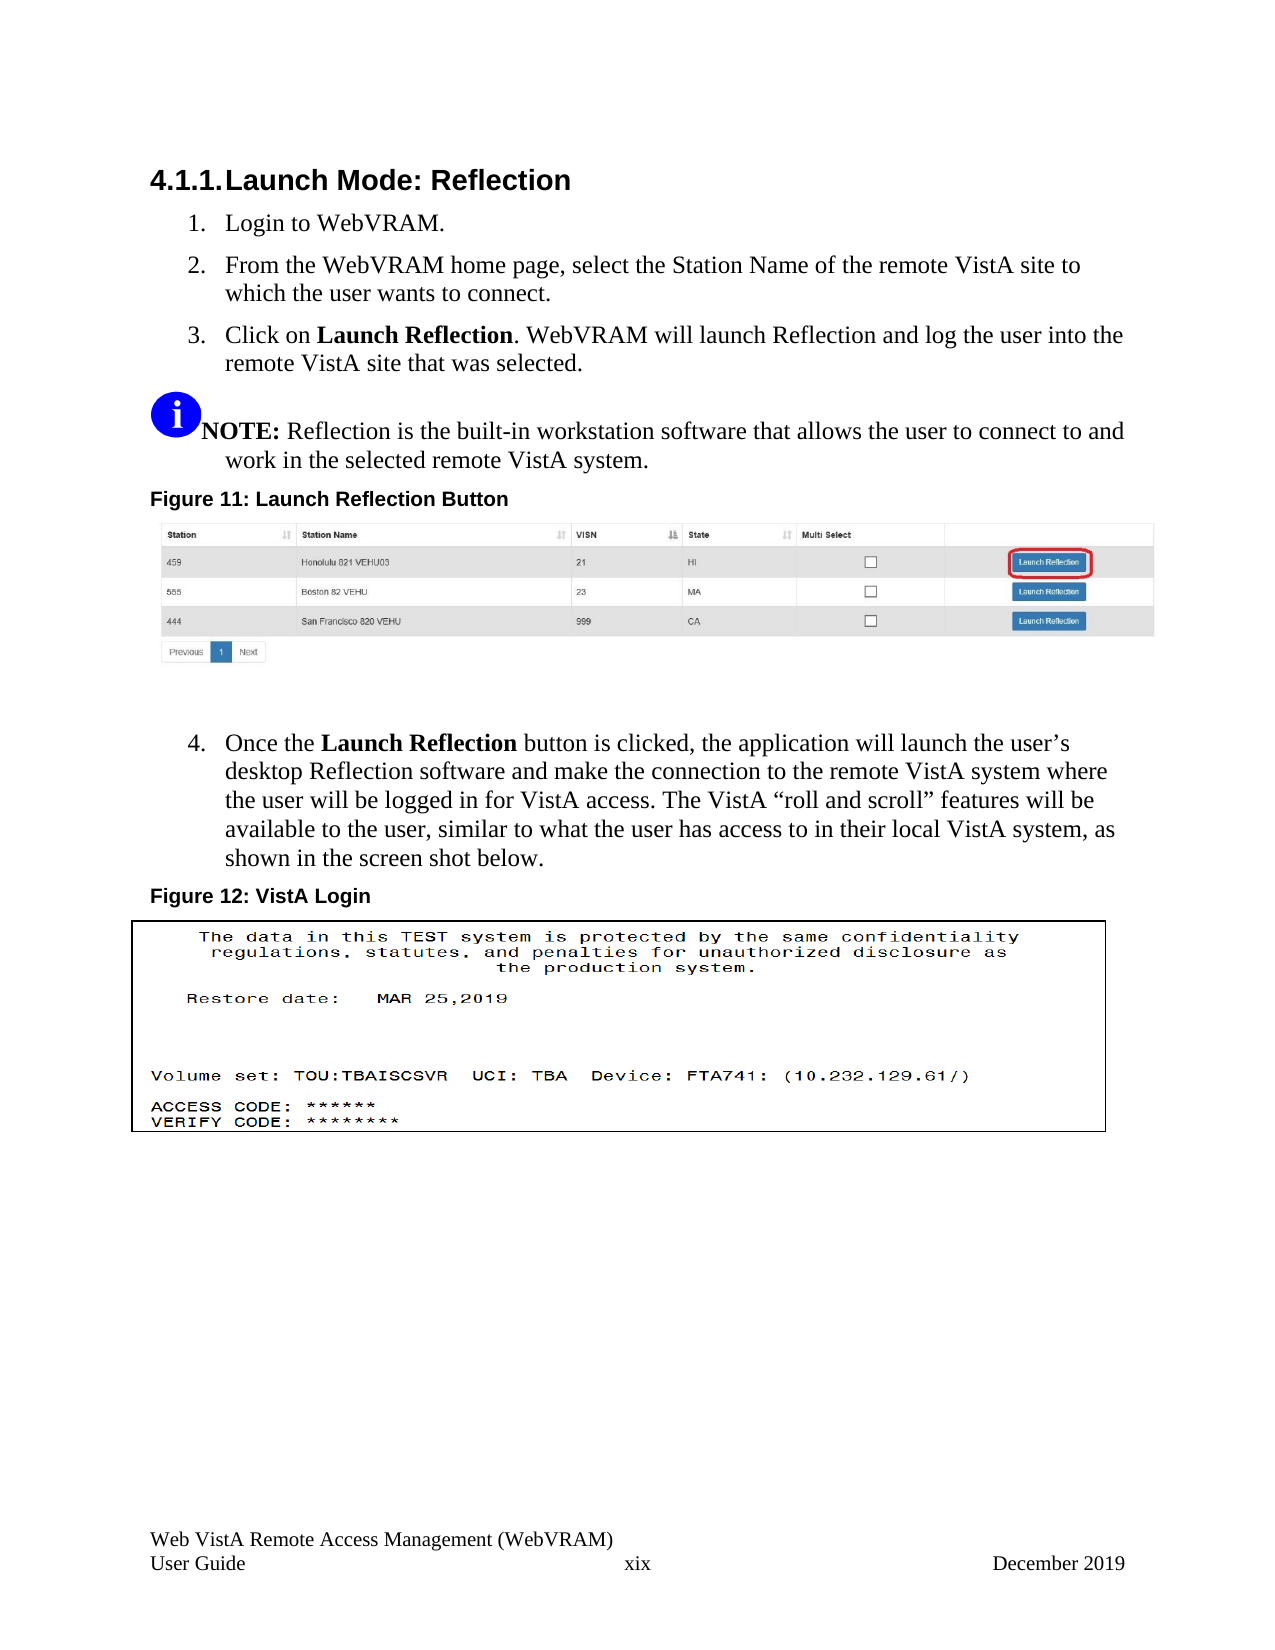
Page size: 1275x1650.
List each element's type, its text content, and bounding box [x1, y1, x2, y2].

picture [133, 922, 1105, 1131]
list Click on Launch Reflection. WebVRAM will launch Reflection and log the user into the remote VistA site that was selected. [187, 320, 1125, 377]
subtitle Launch Mode: Reflection [150, 162, 1125, 196]
list From the WebVRAM home page, select the Station Name of the remote VistA site to which the user wants to connect. [187, 250, 1125, 307]
text NOTE: Reflection is the built-in workstation software that allows the user to connect to and work in the selected remote VistA system. [150, 390, 1125, 474]
list Once the Launch Reflection button is clicked, the application will launch the user’s desktop Reflection software and make the connection to the remote VistA system where the user will be logged in for VistA access. The VistA “roll and scroll” features will be available to the user, similar to what the user has access to in their local VistA system, as shown in the screen shot below. [187, 728, 1125, 871]
list Login to WebVRAM. [187, 208, 1125, 237]
picture [150, 522, 1180, 716]
picture [150, 389, 202, 440]
